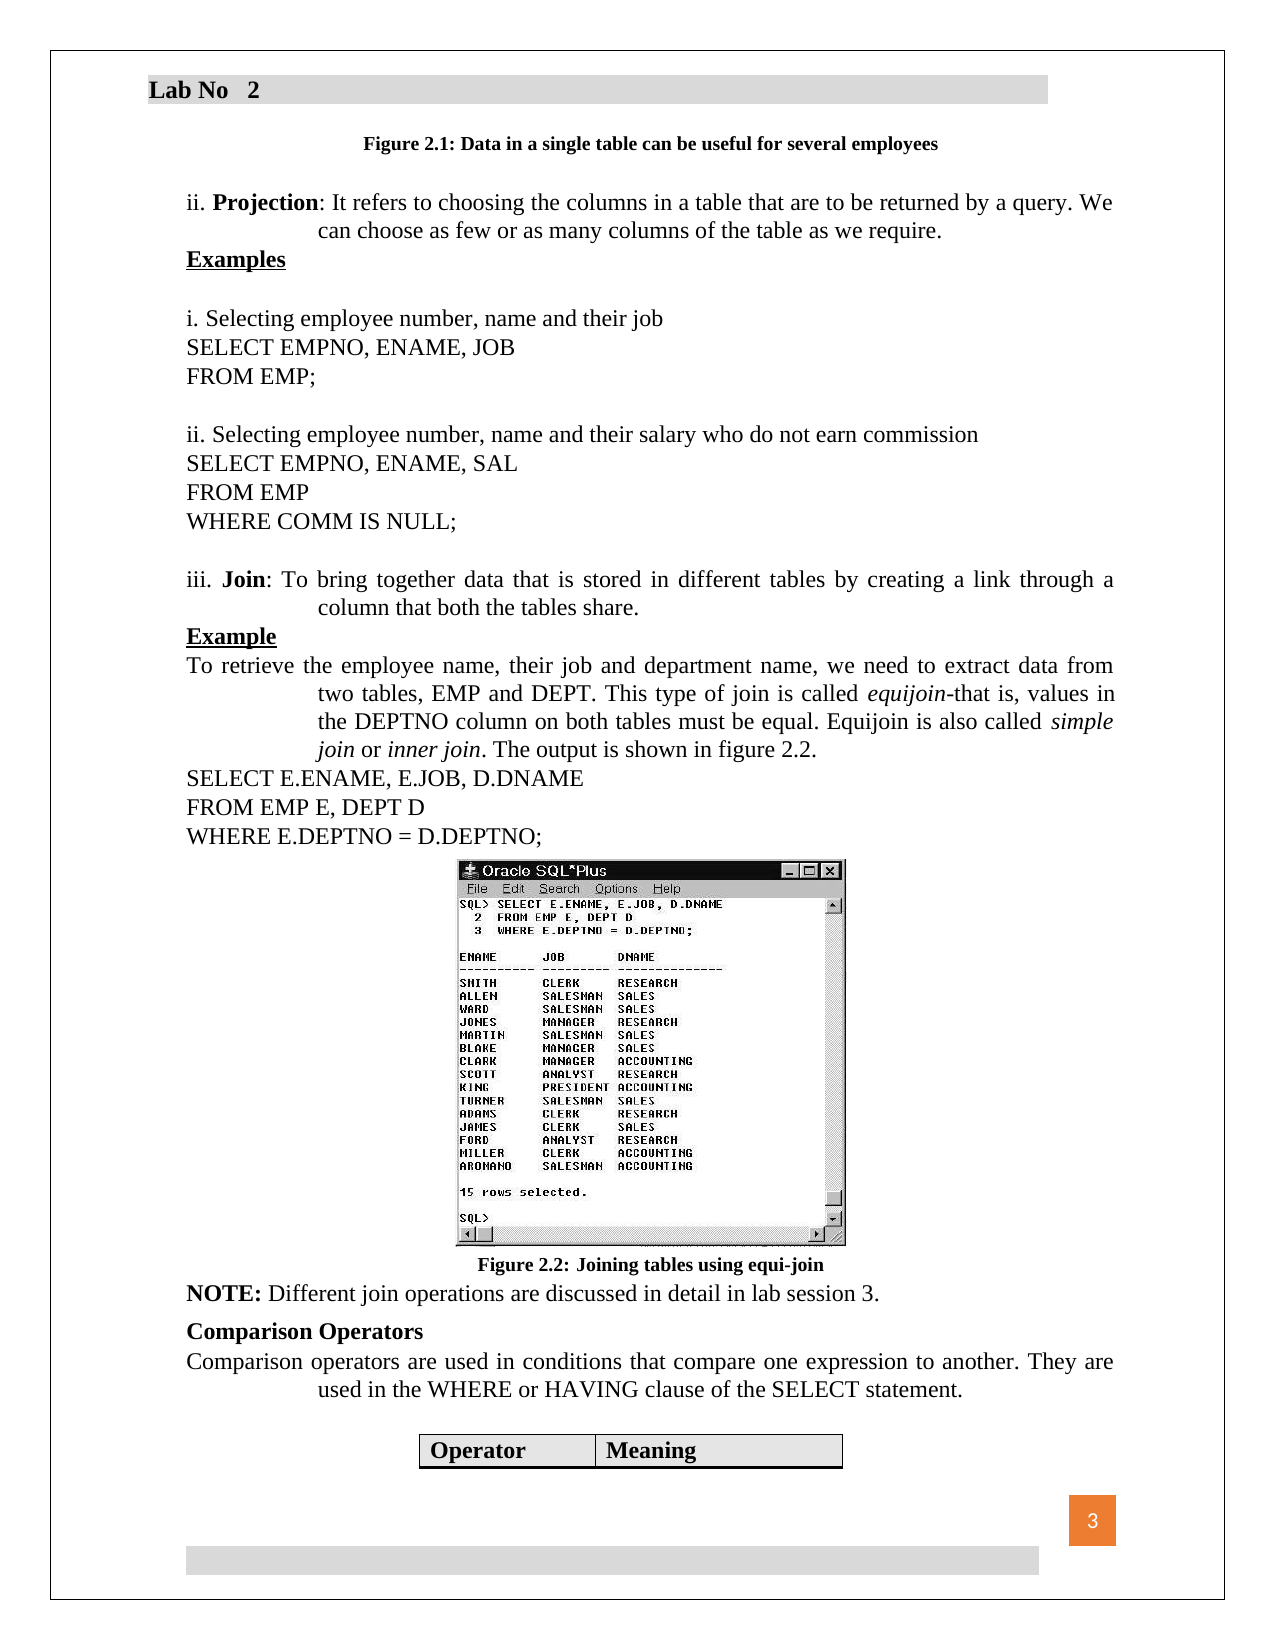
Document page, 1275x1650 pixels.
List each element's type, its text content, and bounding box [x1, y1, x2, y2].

text FROM EMP; [186, 362, 1116, 390]
text ii. Selecting employee number, name and their salary who do not earn commission [186, 420, 1116, 448]
text iii. Join: To bring together data that is stored in different tables by creating a link through a column that both the tables share. [186, 566, 1116, 621]
text SELECT E.ENAME, E.JOB, D.DNAME [186, 764, 1116, 792]
text NOTE: Different join operations are discussed in detail in lab session 3. [186, 1278, 1116, 1306]
table_header Operator [420, 1435, 595, 1466]
text WHERE E.DEPTNO = D.DEPTNO; [186, 822, 1116, 850]
text ii. Projection: It refers to choosing the columns in a table that are to be returned by a query. We can choose as few or as many columns of the table as we require. [186, 188, 1116, 244]
text WHERE COMM IS NULL; [186, 507, 1116, 535]
picture [455, 859, 847, 1247]
text Comparison operators are used in conditions that compare one expression to another. They are used in the WHERE or HAVING clause of the SELECT statement. [186, 1347, 1116, 1402]
text SELECT EMPNO, ENAME, SAL [186, 449, 1116, 477]
text Example [186, 622, 1116, 650]
text To retrieve the employee name, their job and department name, we need to extract data from two tables, EMP and DEPT. This type of join is called equijoin-that is, values in the DEPTNO column on both tables must be equal. Equijoin is also called simple join or inner join. The output is shown in figure 2.2. [186, 652, 1116, 763]
text SELECT EMPNO, ENAME, JOB [186, 333, 1116, 361]
text FROM EMP [186, 478, 1116, 506]
text Figure 2.2: Joining tables using equi-join [186, 1253, 1116, 1275]
table_header Meaning [596, 1435, 842, 1466]
text Examples [186, 245, 1116, 273]
text i. Selecting employee number, name and their job [186, 304, 1116, 332]
text FROM EMP E, DEPT D [186, 793, 1116, 821]
text Figure 2.1: Data in a single table can be useful for several employees [186, 132, 1116, 154]
text Comparison Operators [186, 1317, 1116, 1344]
